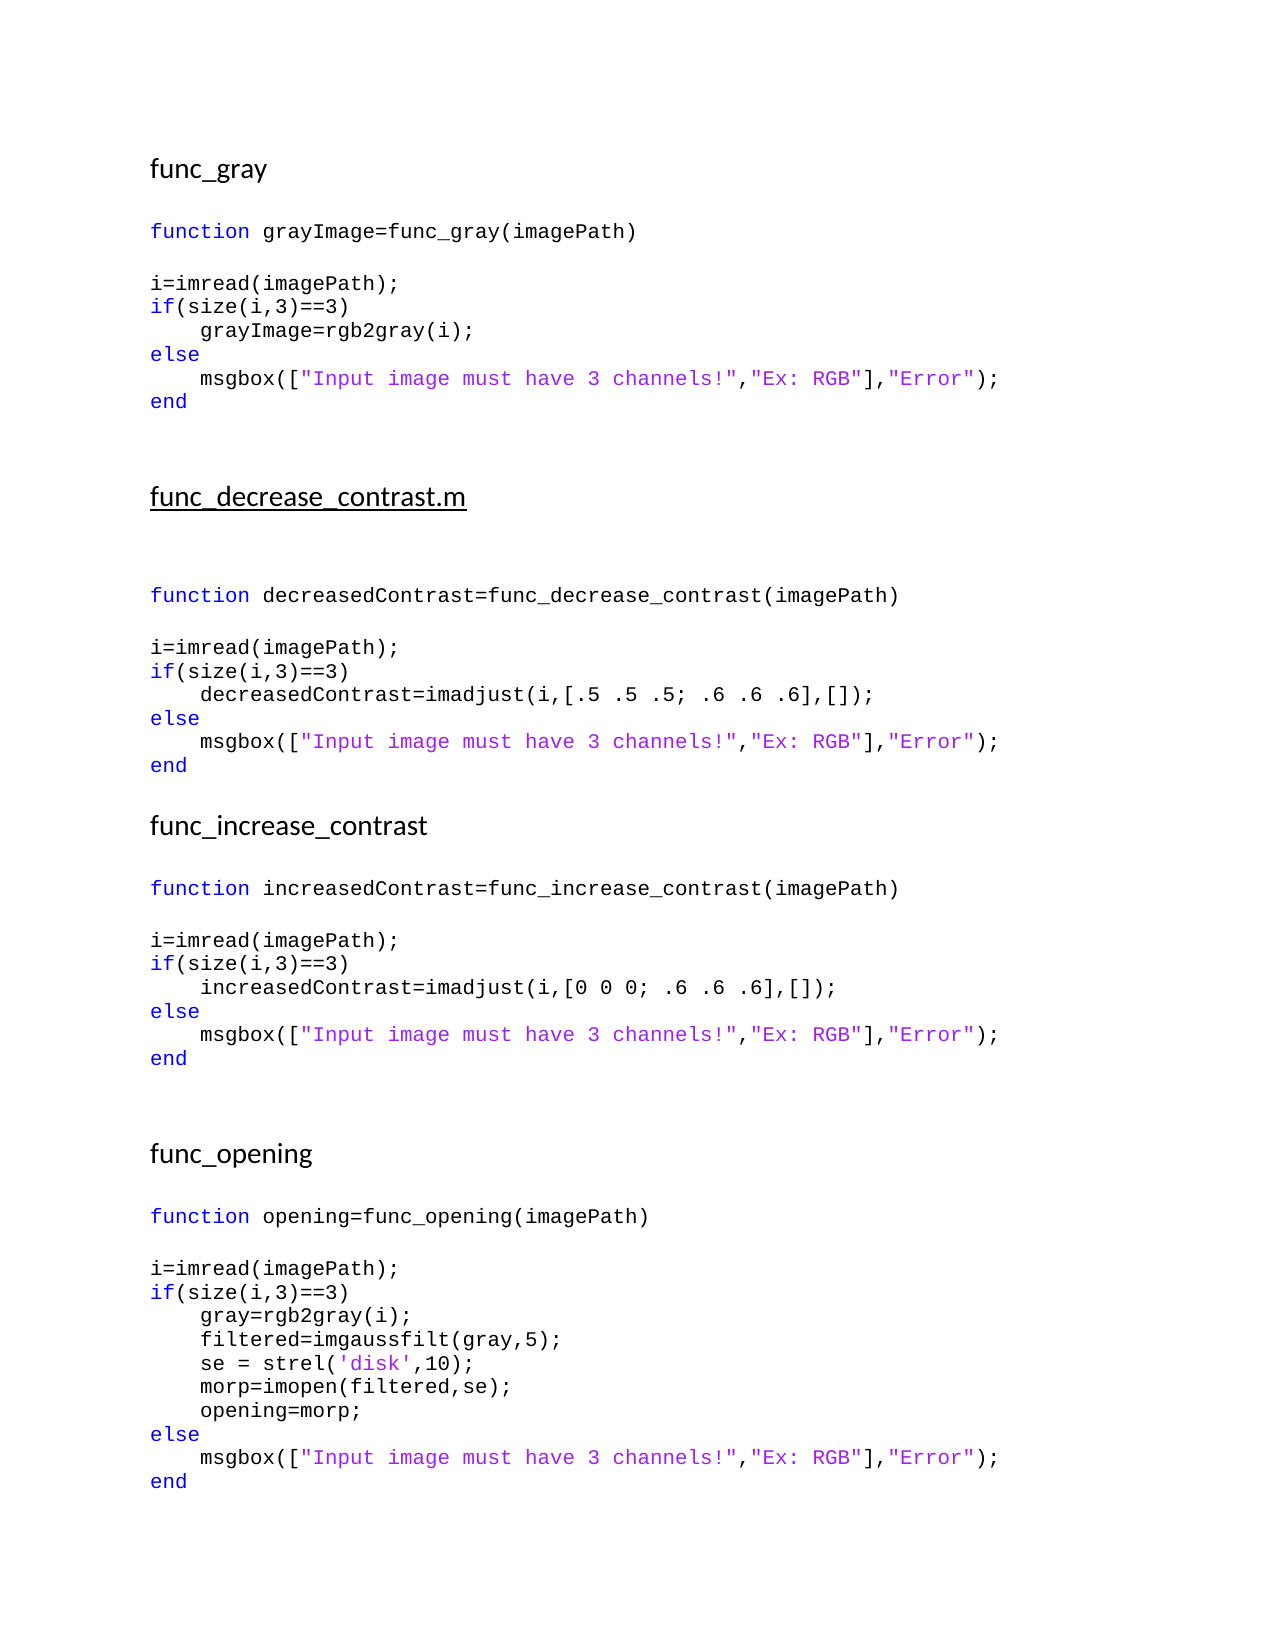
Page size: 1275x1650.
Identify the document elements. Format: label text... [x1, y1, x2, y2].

text func_gray [150, 150, 1125, 186]
text function grayImage=func_gray(imagePath) [150, 221, 1125, 245]
text increasedContrast=imadjust(i,[0 0 0; .6 .6 .6],[]); [150, 977, 1125, 1001]
text end [150, 391, 1125, 415]
text if(size(i,3)==3) [150, 1282, 1125, 1306]
text morp=imopen(filtered,se); [150, 1376, 1125, 1400]
text grayImage=rgb2gray(i); [150, 320, 1125, 344]
text if(size(i,3)==3) [150, 953, 1125, 977]
text else [150, 1424, 1125, 1447]
text end [150, 755, 1125, 779]
text i=imread(imagePath); [150, 930, 1125, 953]
text else [150, 708, 1125, 732]
text if(size(i,3)==3) [150, 661, 1125, 684]
text i=imread(imagePath); [150, 637, 1125, 661]
text func_opening [150, 1135, 1125, 1171]
text else [150, 1001, 1125, 1024]
text function increasedContrast=func_increase_contrast(imagePath) [150, 878, 1125, 902]
text msgbox(["Input image must have 3 channels!","Ex: RGB"],"Error"); [150, 1447, 1125, 1471]
text gray=rgb2gray(i); [150, 1306, 1125, 1329]
text func_decrease_contrast.m [150, 478, 1125, 514]
text end [150, 1471, 1125, 1495]
text se = strel('disk',10); [150, 1353, 1125, 1376]
text msgbox(["Input image must have 3 channels!","Ex: RGB"],"Error"); [150, 732, 1125, 755]
text msgbox(["Input image must have 3 channels!","Ex: RGB"],"Error"); [150, 1024, 1125, 1048]
text i=imread(imagePath); [150, 1258, 1125, 1282]
text func_increase_contrast [150, 807, 1125, 842]
text function decreasedContrast=func_decrease_contrast(imagePath) [150, 585, 1125, 609]
text end [150, 1048, 1125, 1072]
text filtered=imgaussfilt(gray,5); [150, 1329, 1125, 1353]
text opening=morp; [150, 1400, 1125, 1424]
text function opening=func_opening(imagePath) [150, 1207, 1125, 1230]
text decreasedContrast=imadjust(i,[.5 .5 .5; .6 .6 .6],[]); [150, 684, 1125, 708]
text i=imread(imagePath); [150, 273, 1125, 297]
text if(size(i,3)==3) [150, 297, 1125, 320]
text else [150, 344, 1125, 367]
text msgbox(["Input image must have 3 channels!","Ex: RGB"],"Error"); [150, 367, 1125, 391]
